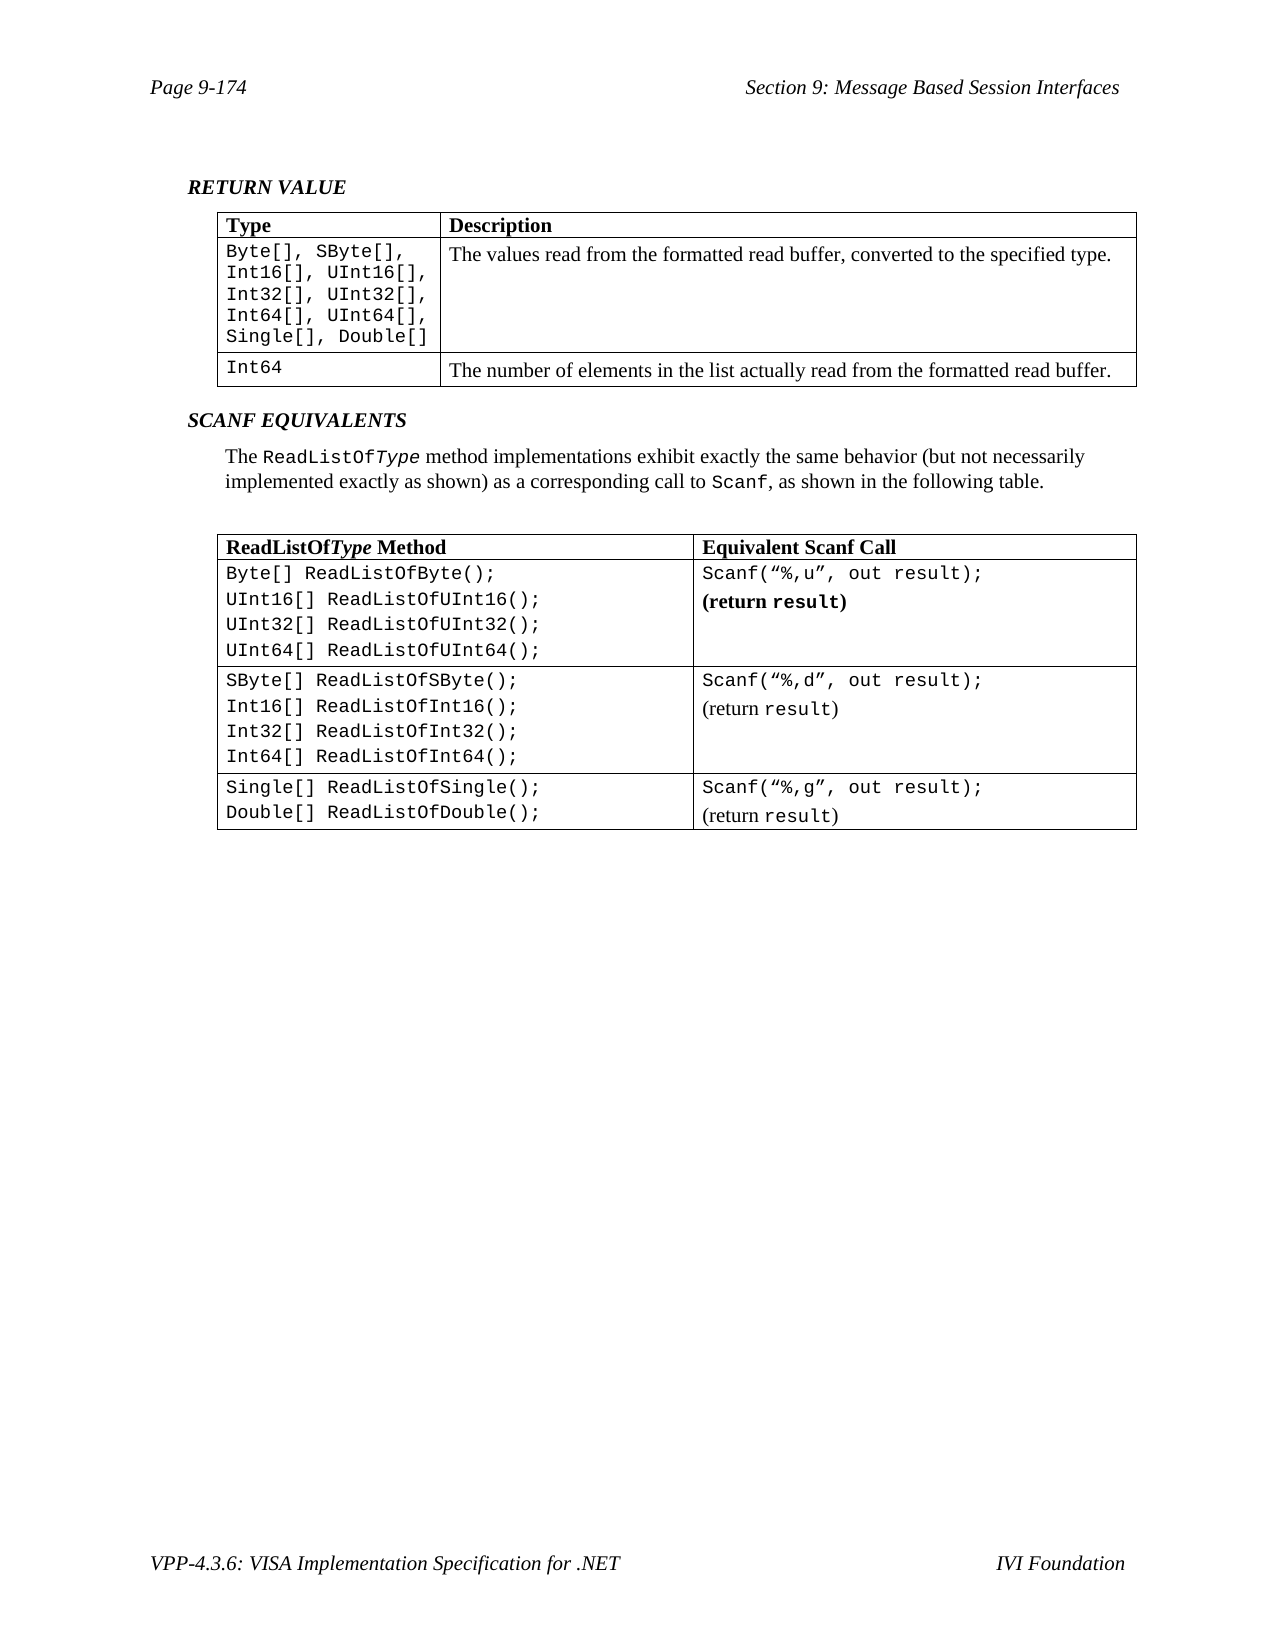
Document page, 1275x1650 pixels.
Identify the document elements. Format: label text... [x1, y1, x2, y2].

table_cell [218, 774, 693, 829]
subtitle ScanF Equivalents [187, 408, 1125, 432]
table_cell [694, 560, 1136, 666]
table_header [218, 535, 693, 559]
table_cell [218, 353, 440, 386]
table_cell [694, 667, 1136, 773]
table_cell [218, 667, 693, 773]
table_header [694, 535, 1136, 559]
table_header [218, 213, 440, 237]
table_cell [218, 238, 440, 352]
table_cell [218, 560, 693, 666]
subtitle RETURN Value [187, 175, 1125, 199]
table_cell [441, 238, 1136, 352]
text The ReadListOfType method implementations exhibit exactly the same behavior (but not necessarily implemented exactly as shown) as a corresponding call to Scanf, as shown in the following table. [225, 444, 1125, 494]
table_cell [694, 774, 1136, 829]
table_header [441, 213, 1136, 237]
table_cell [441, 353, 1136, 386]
